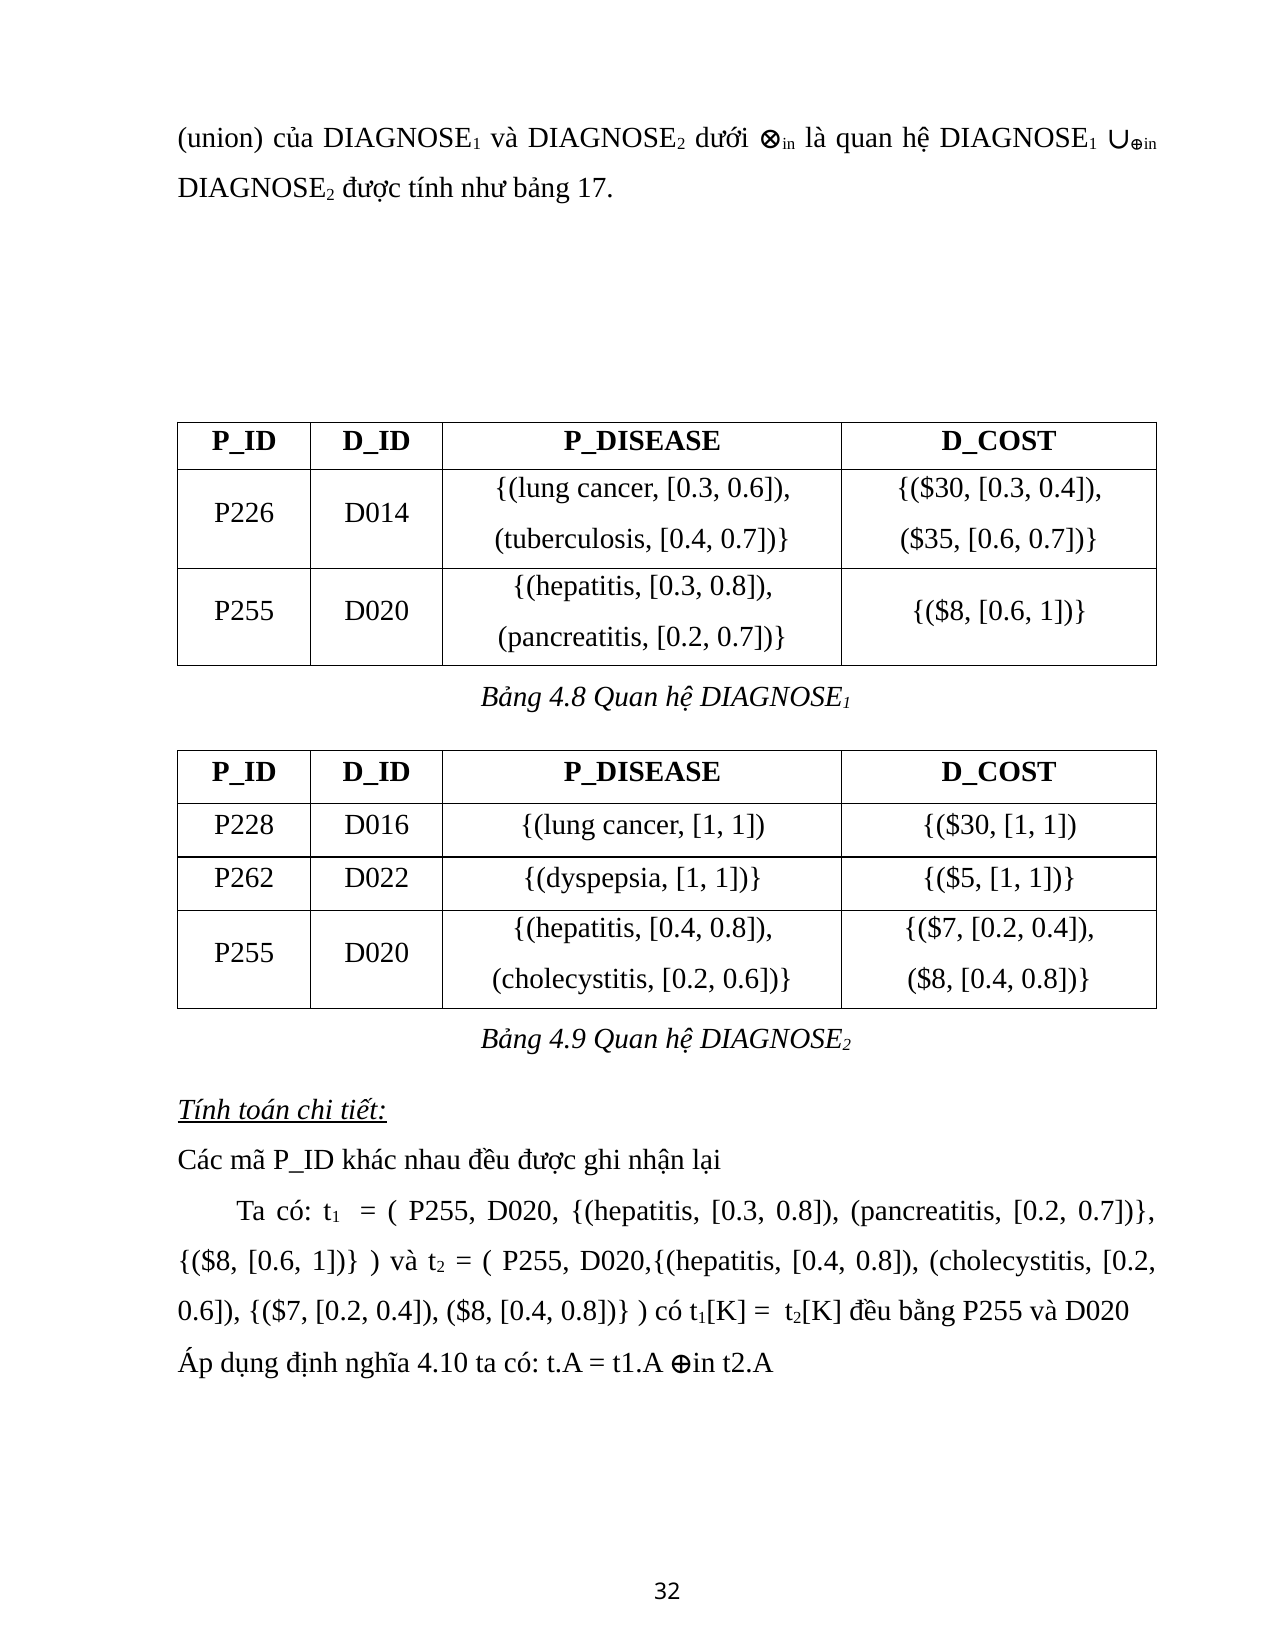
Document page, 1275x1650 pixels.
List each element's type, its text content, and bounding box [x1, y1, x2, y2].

table_cell {($30, [1, 1]) [842, 804, 1156, 856]
table_cell D022 [311, 858, 442, 909]
table_header P_ID [178, 423, 310, 469]
text Áp dụng định nghĩa 4.10 ta có: t.A = t1.A ⊕in t2.A [177, 1344, 1157, 1379]
table_header P_DISEASE [443, 423, 841, 469]
table_cell {(dyspepsia, [1, 1])} [443, 858, 841, 909]
text Các mã P_ID khác nhau đều được ghi nhận lại [177, 1142, 1157, 1176]
text Tính toán chi tiết: [177, 1092, 1157, 1126]
text Bảng 4.9 Quan hệ DIAGNOSE2 [177, 1021, 1157, 1054]
table_cell {($5, [1, 1])} [842, 858, 1156, 909]
table_cell P228 [178, 804, 310, 856]
table_cell D020 [311, 911, 442, 1007]
table_header D_COST [842, 751, 1156, 803]
table_header P_DISEASE [443, 751, 841, 803]
table_header D_ID [311, 423, 442, 469]
table_cell {(hepatitis, [0.3, 0.8]), (pancreatitis, [0.2, 0.7])} [443, 569, 841, 665]
table_cell D014 [311, 470, 442, 567]
table_cell P255 [178, 569, 310, 665]
table_cell {($7, [0.2, 0.4]), ($8, [0.4, 0.8])} [842, 911, 1156, 1007]
text Ta có: t1 = ( P255, D020, {(hepatitis, [0.3, 0.8]), (pancreatitis, [0.2, 0.7])},{($8, [0.6, 1])} ) và t2 = ( P255, D020,{(hepatitis, [0.4, 0.8]), (cholecystitis, [0.2, 0.6]), {($7, [0.2, 0.4]), ($8, [0.4, 0.8])} ) có t1[K] = t2[K] đều bằng P255 và D020 [177, 1193, 1157, 1327]
table_cell P255 [178, 911, 310, 1007]
table_cell D016 [311, 804, 442, 856]
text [177, 118, 1157, 204]
table_cell {($8, [0.6, 1])} [842, 569, 1156, 665]
table_cell {(hepatitis, [0.4, 0.8]), (cholecystitis, [0.2, 0.6])} [443, 911, 841, 1007]
table_header D_COST [842, 423, 1156, 469]
table_cell {(lung cancer, [0.3, 0.6]), (tuberculosis, [0.4, 0.7])} [443, 470, 841, 567]
table_cell D020 [311, 569, 442, 665]
table_cell P262 [178, 858, 310, 909]
table_cell {(lung cancer, [1, 1]) [443, 804, 841, 856]
table_header P_ID [178, 751, 310, 803]
table_cell P226 [178, 470, 310, 567]
table_cell {($30, [0.3, 0.4]), ($35, [0.6, 0.7])} [842, 470, 1156, 567]
table_header D_ID [311, 751, 442, 803]
text Bảng 4.8 Quan hệ DIAGNOSE1 [177, 679, 1157, 712]
